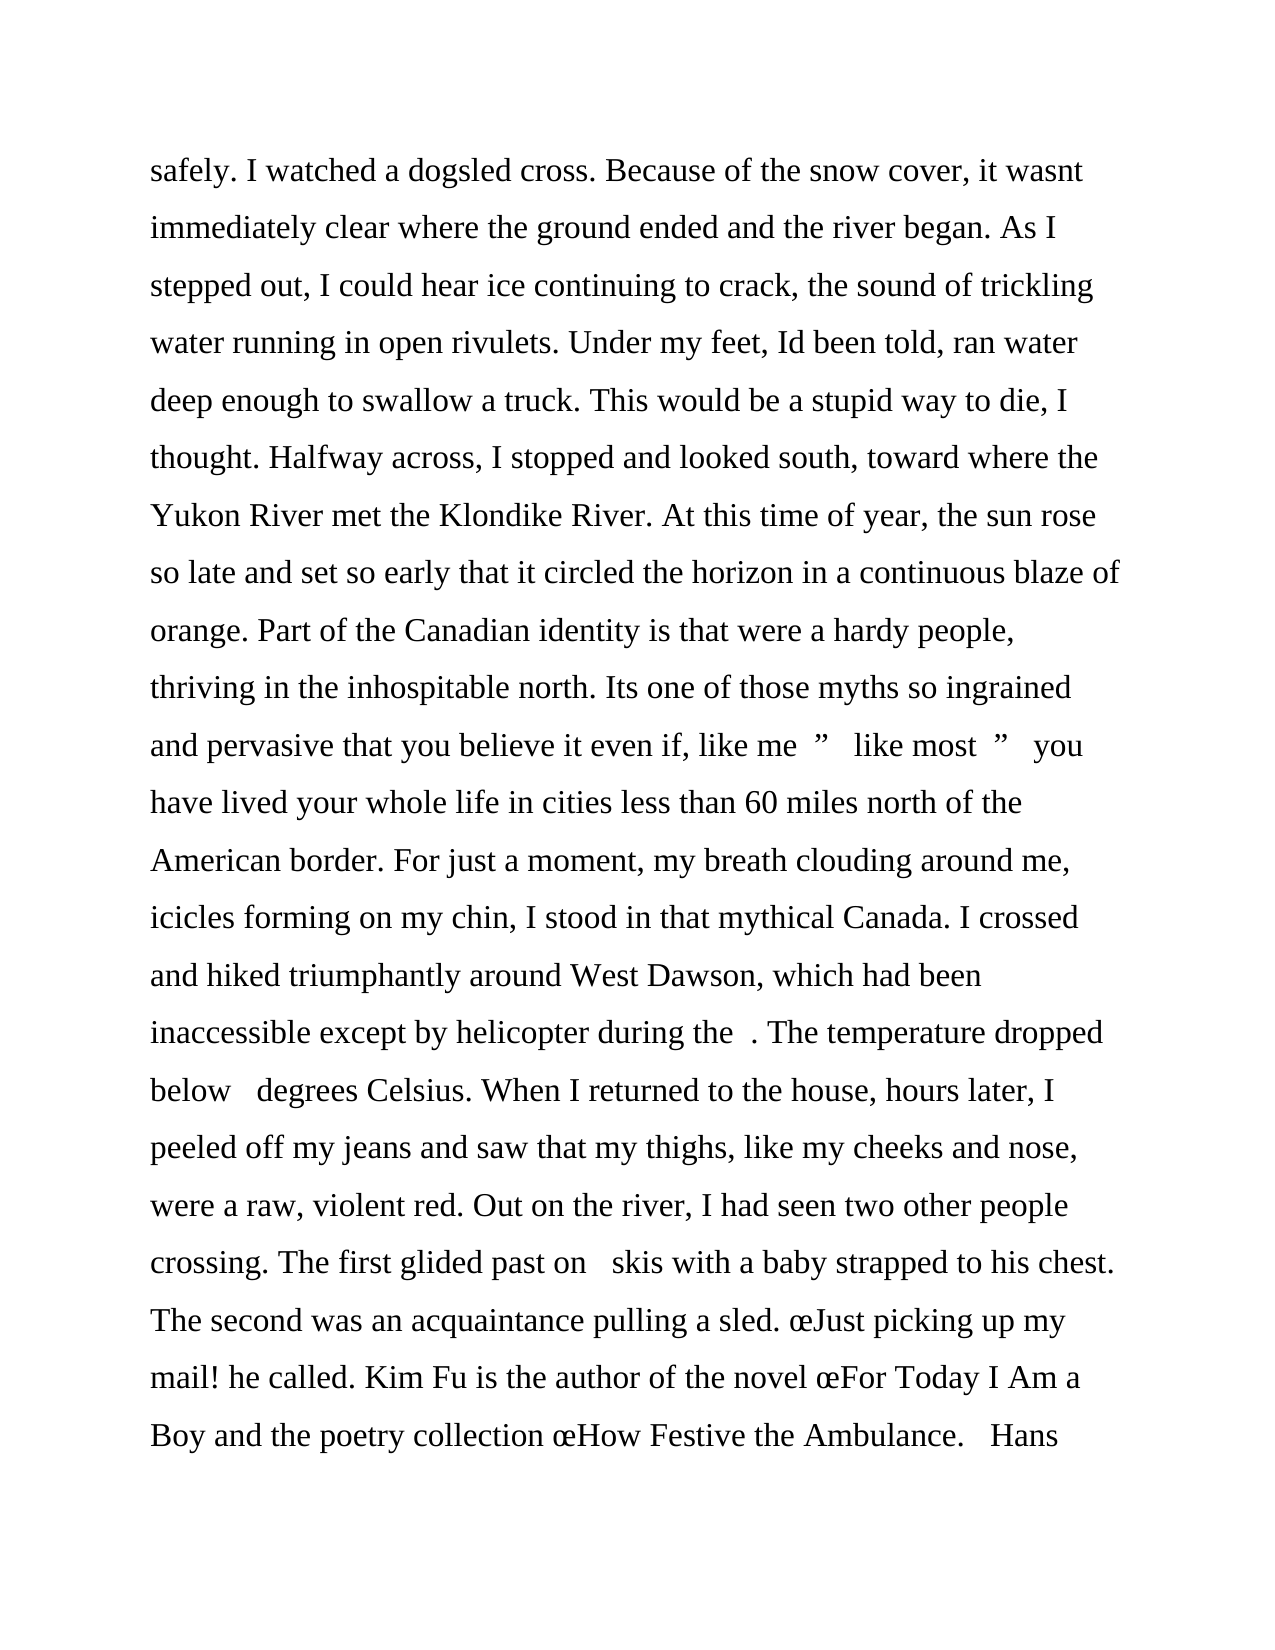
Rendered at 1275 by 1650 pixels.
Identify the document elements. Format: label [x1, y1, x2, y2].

text [150, 150, 1125, 1453]
